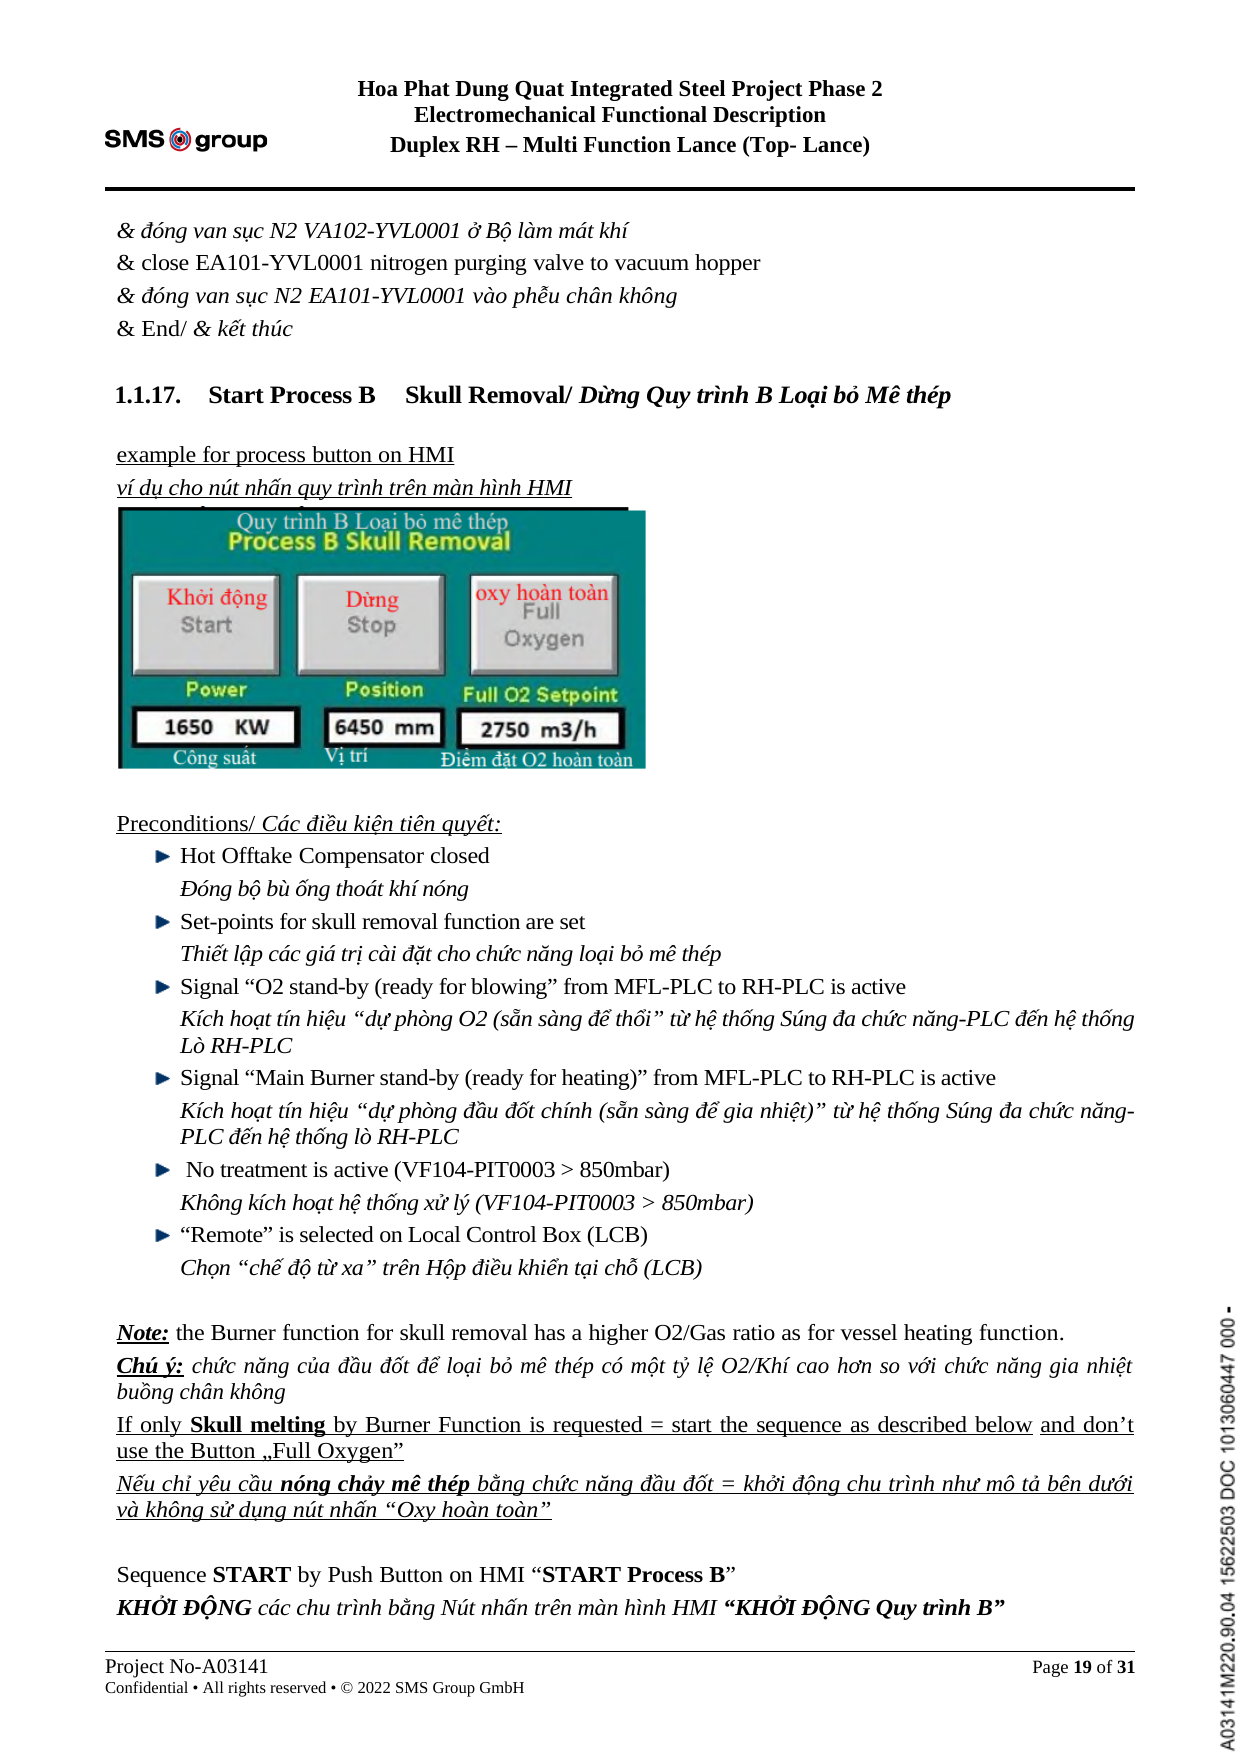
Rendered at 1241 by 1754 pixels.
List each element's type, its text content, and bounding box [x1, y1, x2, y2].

text Sequence START by Push Button on HMI “START Process B” [116, 1561, 1135, 1587]
text ví dụ cho nút nhấn quy trình trên màn hình HMI [116, 474, 1135, 500]
text Thiết lập các giá trị cài đặt cho chức năng loại bỏ mê thép [180, 940, 1135, 967]
text Chú ý: chức năng của đầu đốt để loại bỏ mê thép có một tỷ lệ O2/Khí cao hơn so với chức năng gia nhiệt buồng chân không [116, 1352, 1135, 1404]
picture [152, 1160, 170, 1178]
picture [152, 912, 170, 930]
picture [152, 1226, 170, 1243]
text KHỞI ĐỘNG các chu trình bằng Nút nhấn trên màn hình HMI “KHỞI ĐỘNG Quy trình B” [116, 1594, 1135, 1620]
text Nếu chỉ yêu cầu nóng chảy mê thép bằng chức năng đầu đốt = khởi động chu trình như mô tả bên dưới và không sử dụng nút nhấn “Oxy hoàn toàn” [116, 1469, 1135, 1522]
text Chọn “chế độ từ xa” trên Hộp điều khiển tại chỗ (LCB) [180, 1254, 1135, 1280]
text & đóng van sục N2 EA101-YVL0001 vào phễu chân không [116, 282, 1135, 308]
list Set-points for skull removal function are set [152, 908, 1135, 934]
picture [152, 847, 170, 864]
text If only Skull melting by Burner Function is requested = start the sequence as described below and don’t use the Button „Full Oxygen” [116, 1411, 1135, 1463]
text Không kích hoạt hệ thống xử lý (VF104-PIT0003 > 850mbar) [180, 1189, 1135, 1215]
list Signal “O2 stand-by (ready for blowing” from MFL-PLC to RH-PLC is active [152, 973, 1135, 999]
picture [152, 977, 170, 995]
text & close EA101-YVL0001 nitrogen purging valve to vacuum hopper [116, 249, 1135, 276]
text Preconditions/ Các điều kiện tiên quyết: [116, 810, 1135, 836]
text & End/ & kết thúc [116, 315, 1135, 341]
text example for process button on HMI [116, 441, 1135, 468]
list No treatment is active (VF104-PIT0003 > 850mbar) [152, 1156, 1135, 1182]
list “Remote” is selected on Local Control Box (LCB) [152, 1221, 1135, 1248]
text Kích hoạt tín hiệu “dự phòng O2 (sẵn sàng để thổi” từ hệ thống Súng đa chức năng-PLC đến hệ thống Lò RH-PLC [180, 1006, 1135, 1058]
text Kích hoạt tín hiệu “dự phòng đầu đốt chính (sẵn sàng để gia nhiệt)” từ hệ thống Súng đa chức năng-PLC đến hệ thống lò RH-PLC [180, 1097, 1135, 1150]
picture [1216, 1303, 1238, 1754]
picture [152, 1069, 170, 1086]
subtitle Start Process B Skull Removal/ Dừng Quy trình B Loại bỏ Mê thép [114, 380, 1135, 409]
picture [105, 127, 268, 153]
text Note: the Burner function for skull removal has a higher O2/Gas ratio as for vessel heating function. [116, 1319, 1135, 1345]
list Signal “Main Burner stand-by (ready for heating)” from MFL-PLC to RH-PLC is active [152, 1064, 1135, 1091]
text & đóng van sục N2 VA102-YVL0001 ở Bộ làm mát khí [116, 217, 1135, 243]
list Hot Offtake Compensator closed [152, 842, 1135, 869]
text Đóng bộ bù ống thoát khí nóng [180, 875, 1135, 901]
picture [116, 506, 648, 771]
